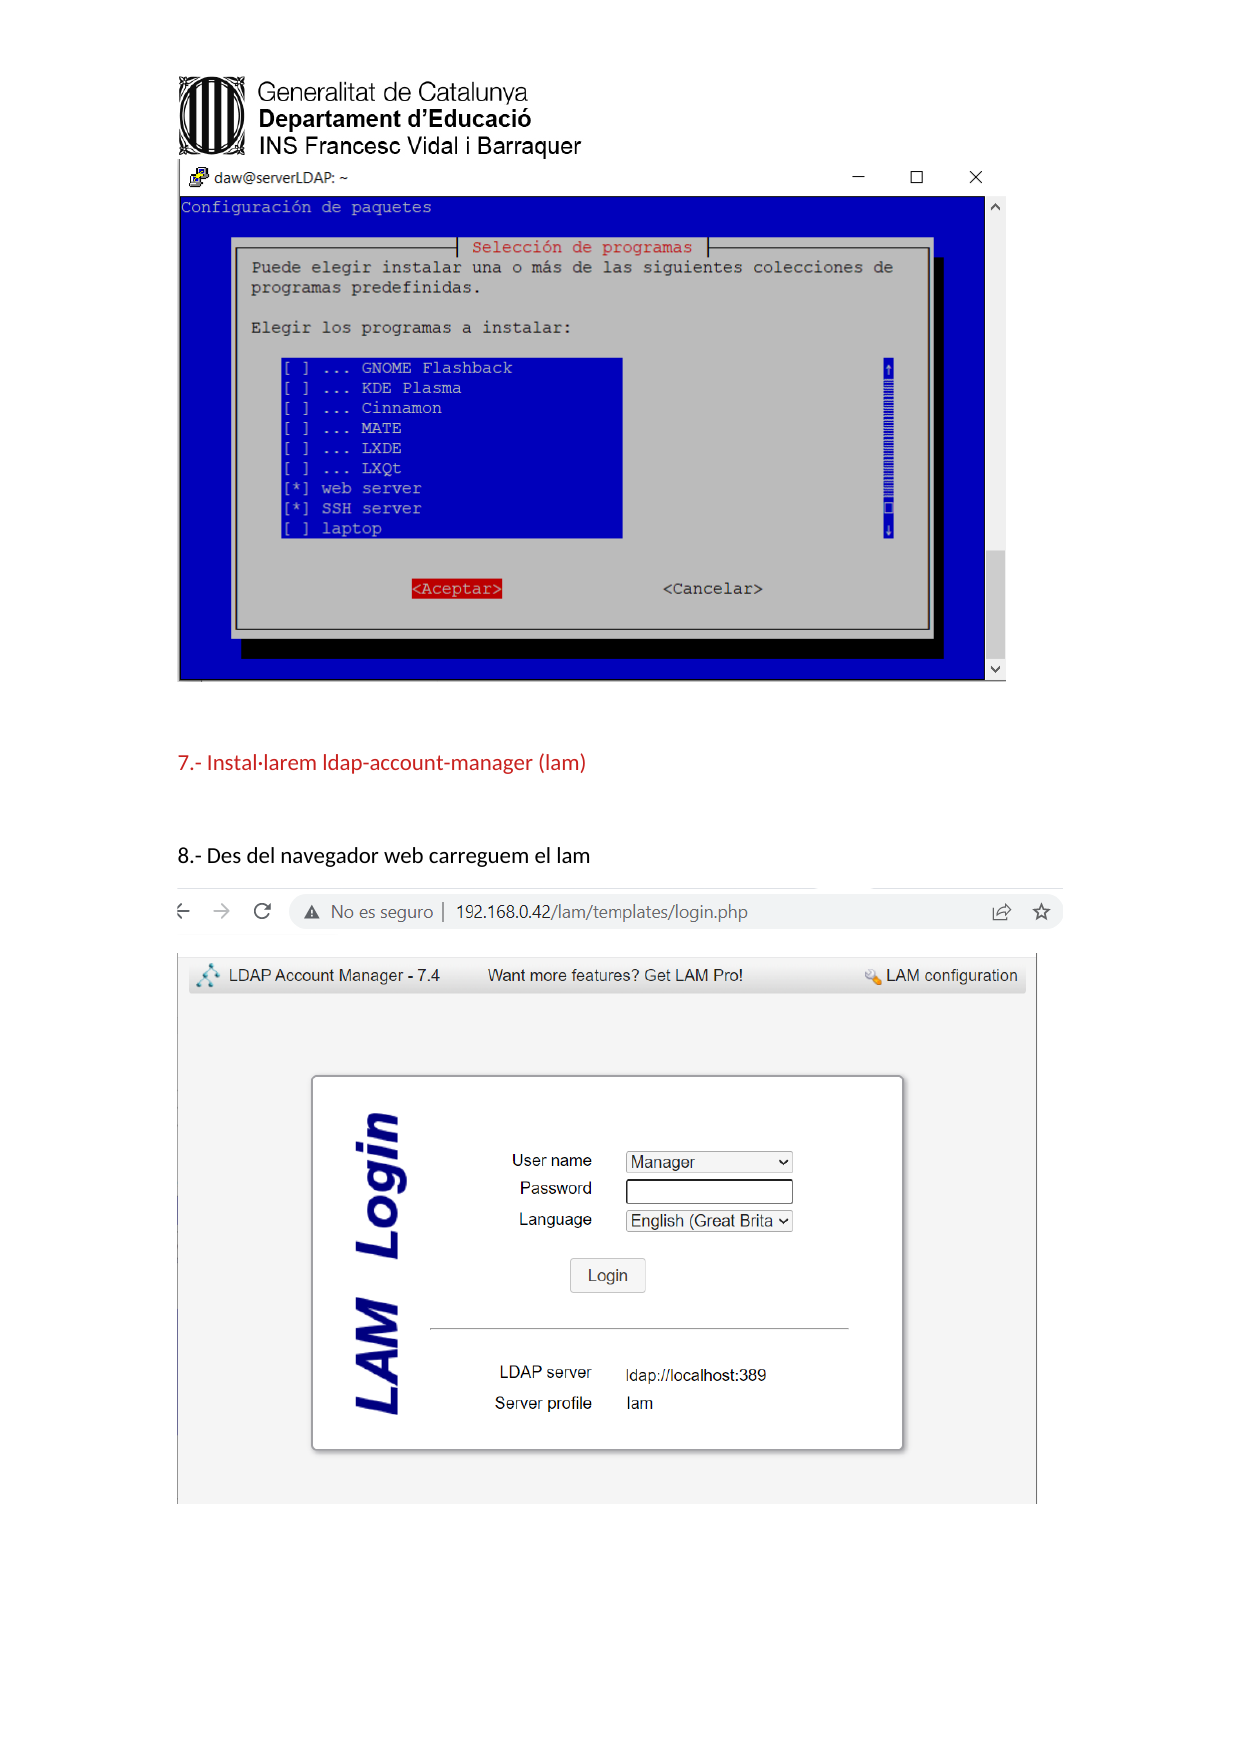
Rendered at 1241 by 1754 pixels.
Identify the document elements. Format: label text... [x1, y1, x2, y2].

picture [177, 953, 1038, 1504]
picture [177, 73, 1006, 682]
text 8.- Des del navegador web carreguem el lam [177, 841, 1063, 869]
text 7.- Instal·larem ldap-account-manager (lam) [177, 748, 1063, 776]
picture [177, 888, 1063, 935]
